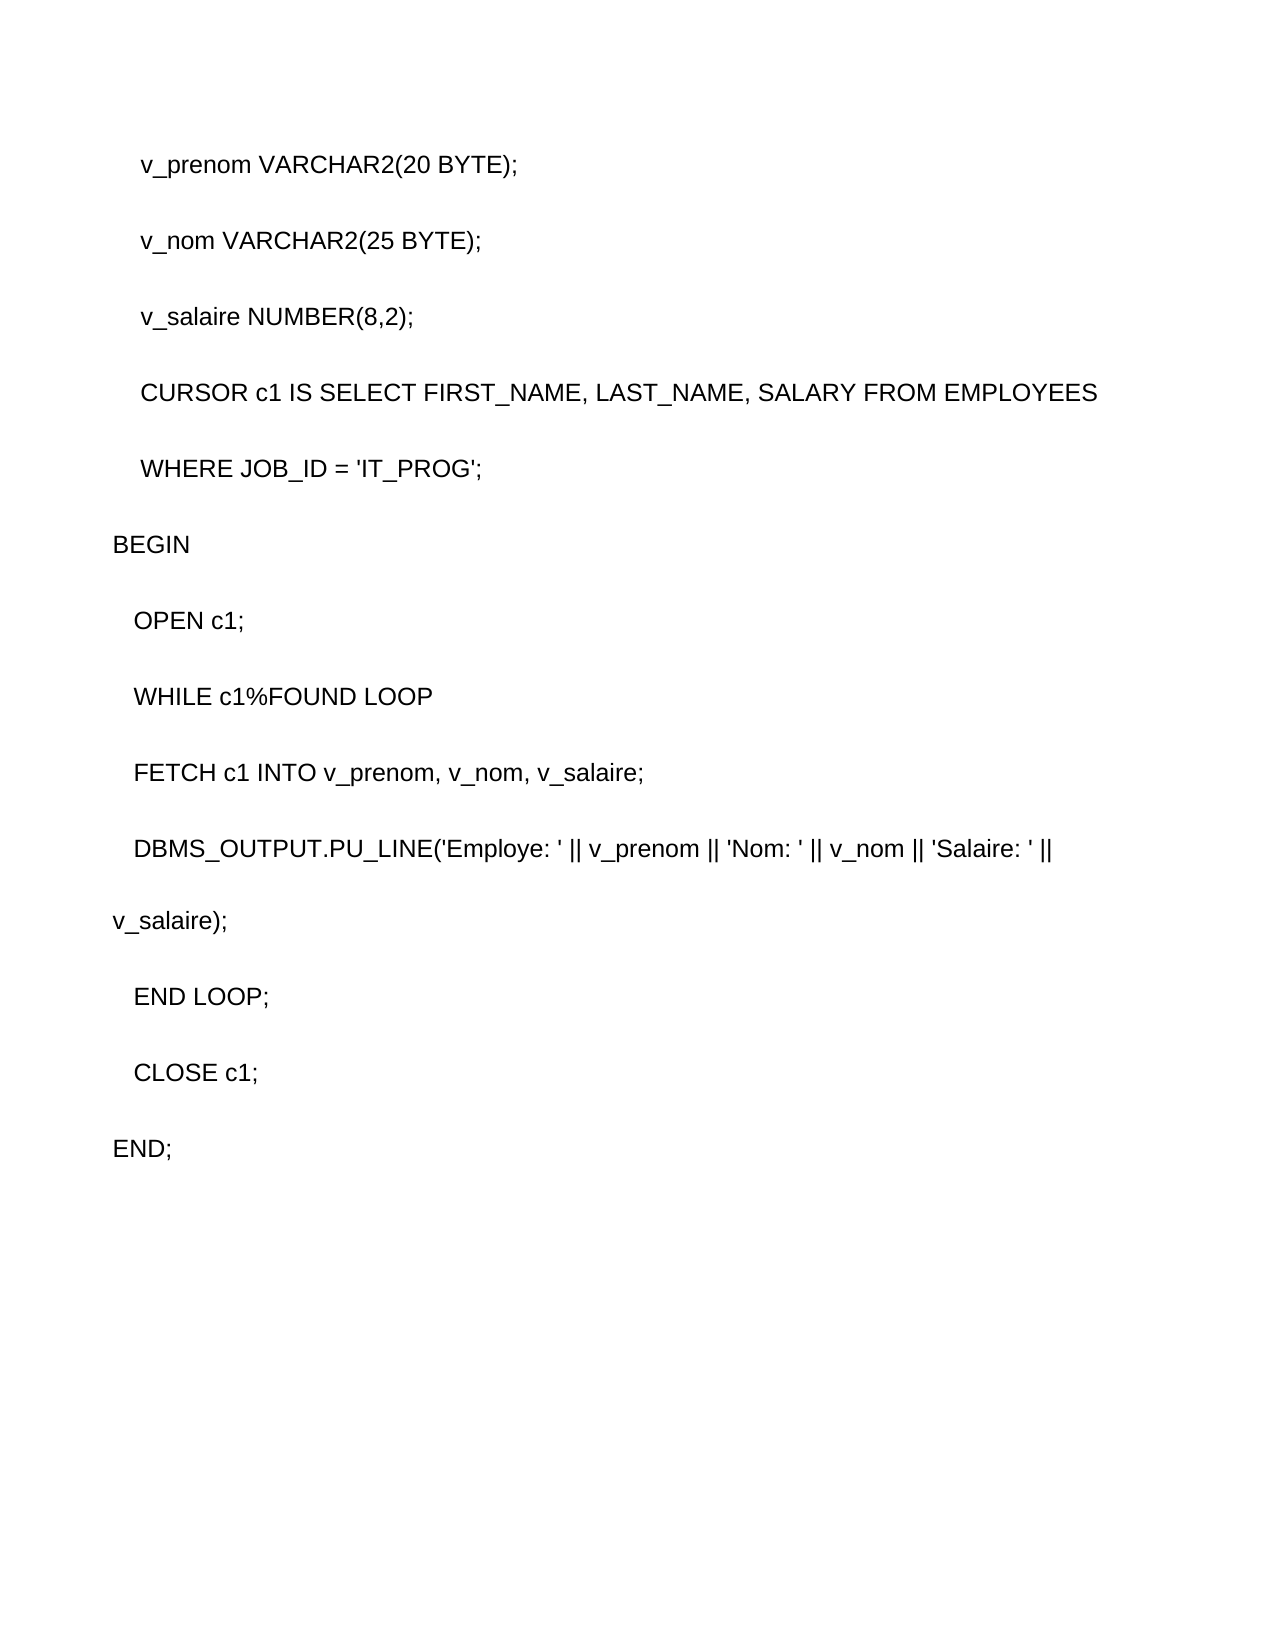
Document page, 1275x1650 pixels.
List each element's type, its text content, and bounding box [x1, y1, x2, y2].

text v_prenom VARCHAR2(20 BYTE); [112, 150, 1162, 179]
text WHILE c1%FOUND LOOP [112, 682, 1162, 711]
text WHERE JOB_ID = 'IT_PROG'; [112, 454, 1162, 483]
text v_nom VARCHAR2(25 BYTE); [112, 226, 1162, 255]
text END; [112, 1134, 1162, 1163]
text CLOSE c1; [112, 1058, 1162, 1087]
text OPEN c1; [112, 606, 1162, 635]
text DBMS_OUTPUT.PU_LINE('Employe: ' || v_prenom || 'Nom: ' || v_nom || 'Salaire: ' || v_salaire); [112, 834, 1162, 935]
text BEGIN [112, 530, 1162, 559]
text FETCH c1 INTO v_prenom, v_nom, v_salaire; [112, 758, 1162, 787]
text v_salaire NUMBER(8,2); [112, 302, 1162, 331]
text CURSOR c1 IS SELECT FIRST_NAME, LAST_NAME, SALARY FROM EMPLOYEES [112, 378, 1162, 407]
text END LOOP; [112, 982, 1162, 1011]
